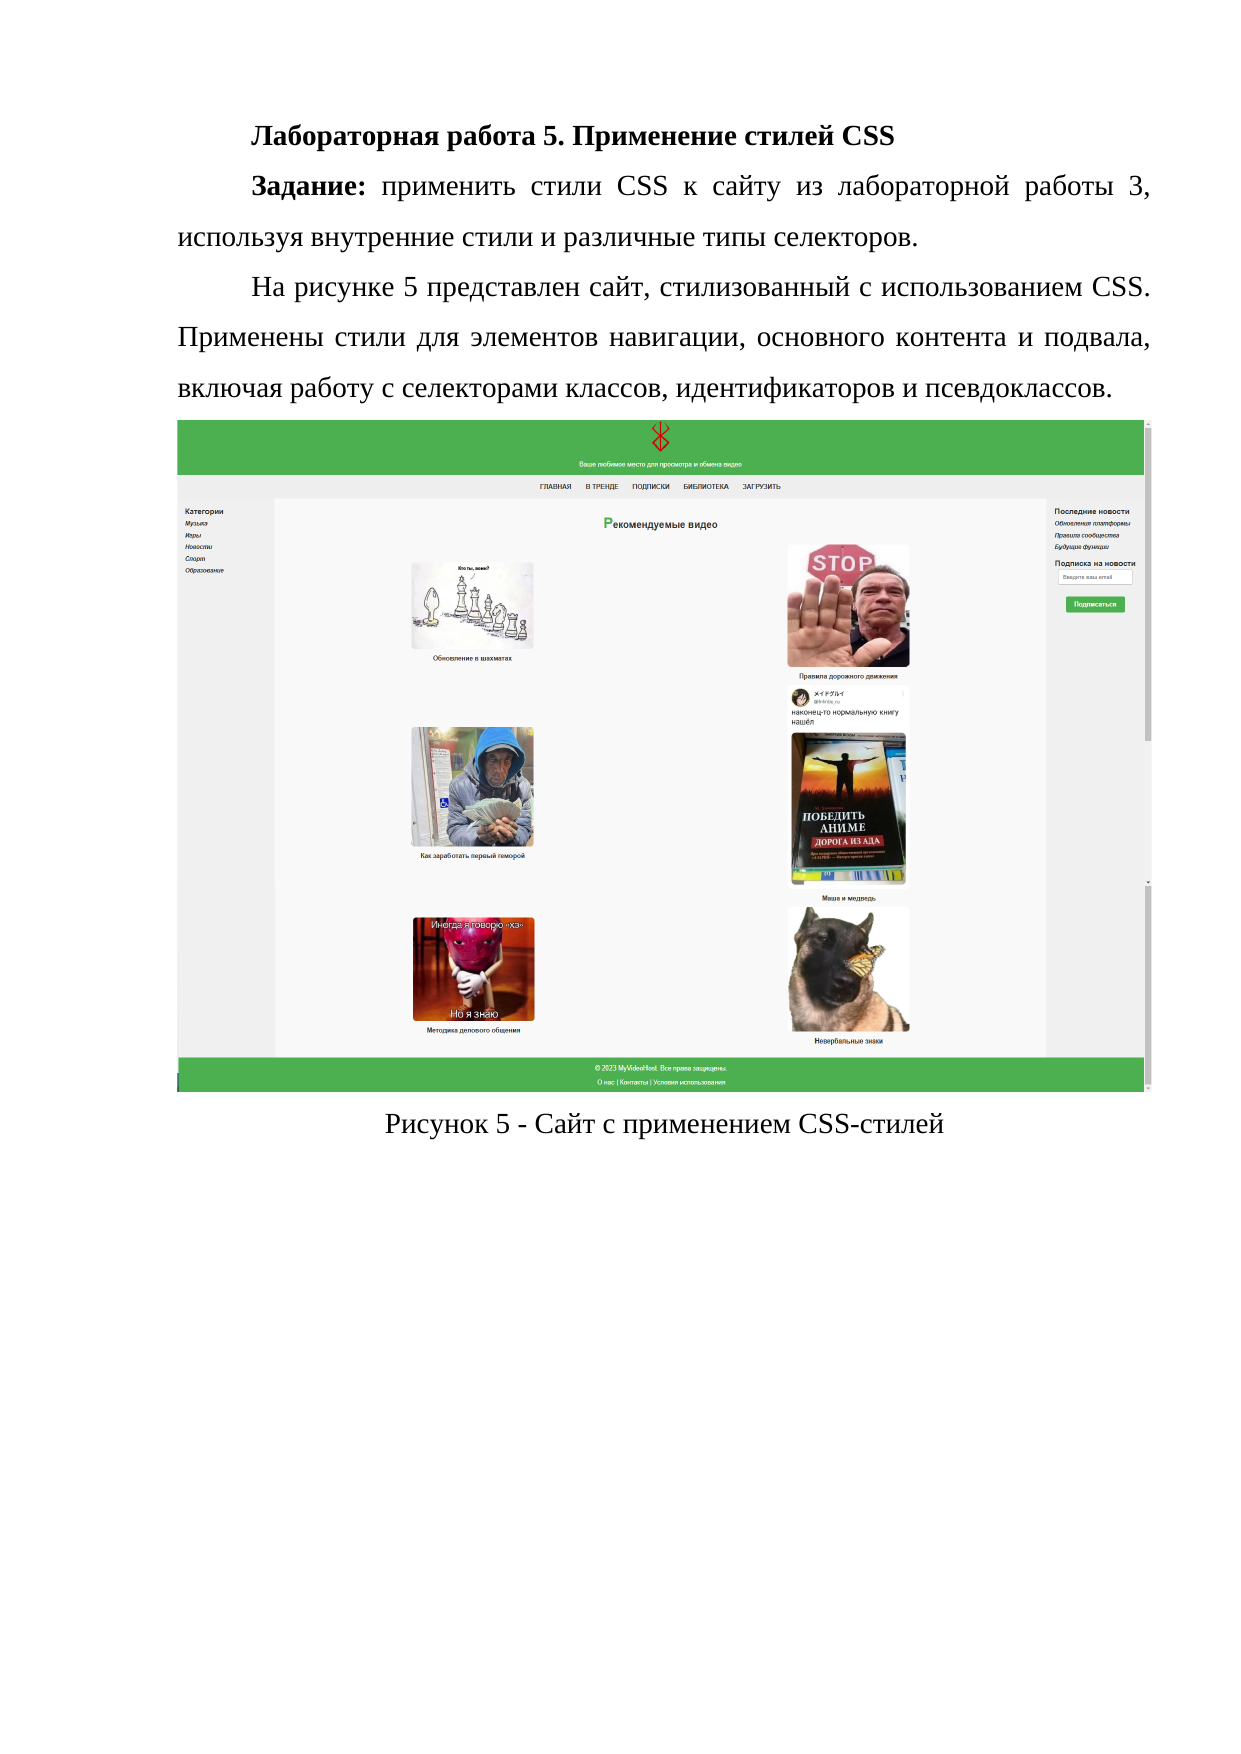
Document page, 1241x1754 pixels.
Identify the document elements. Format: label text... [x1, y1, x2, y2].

text Рисунок 5 - Сайт с применением CSS-стилей [177, 1106, 1152, 1140]
picture [177, 420, 1152, 1092]
text Задание: применить стили CSS к сайту из лабораторной работы 3, используя внутренние стили и различные типы селекторов. [177, 168, 1152, 252]
text Лабораторная работа 5. Применение стилей CSS [177, 118, 1152, 152]
text На рисунке 5 представлен сайт, стилизованный с использованием CSS. Применены стили для элементов навигации, основного контента и подвала, включая работу с селекторами классов, идентификаторов и псевдоклассов. [177, 269, 1152, 403]
